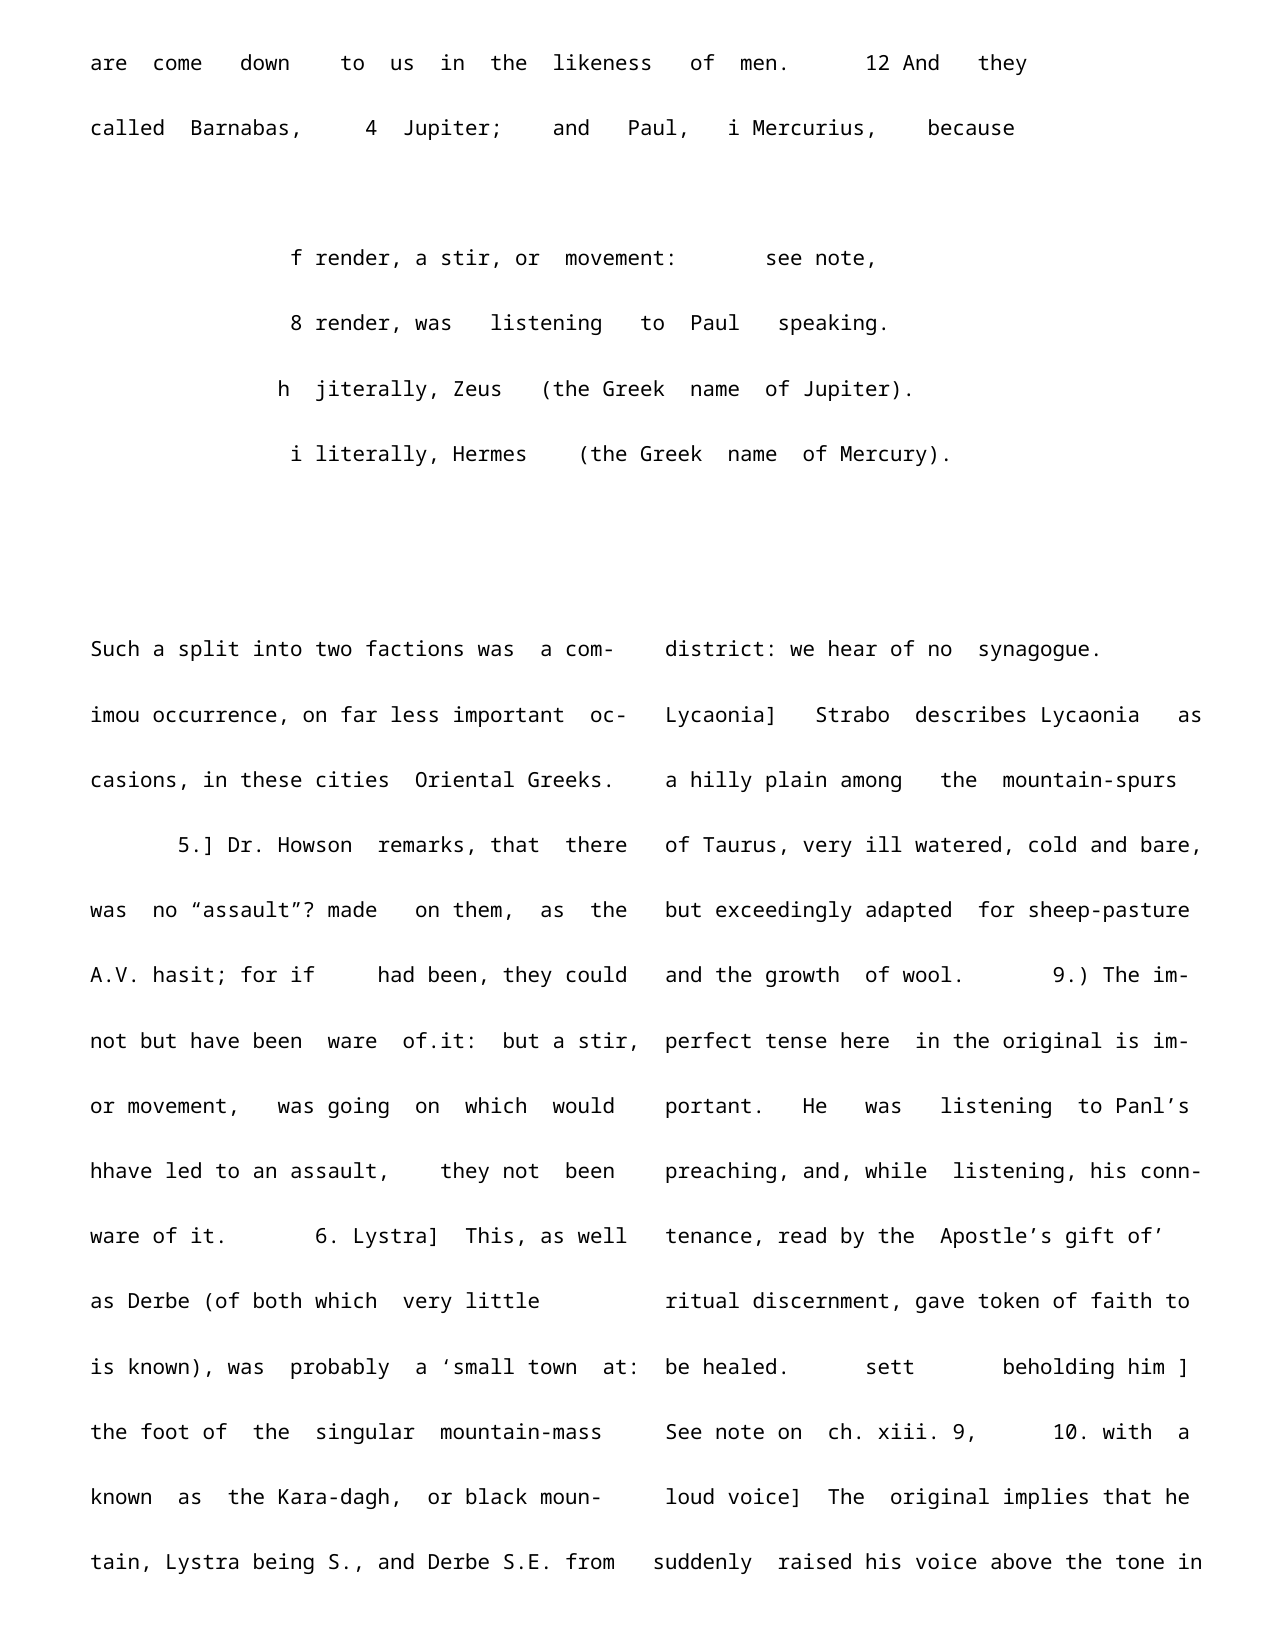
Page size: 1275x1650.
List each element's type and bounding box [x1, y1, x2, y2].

text [15, 15, 1260, 1608]
